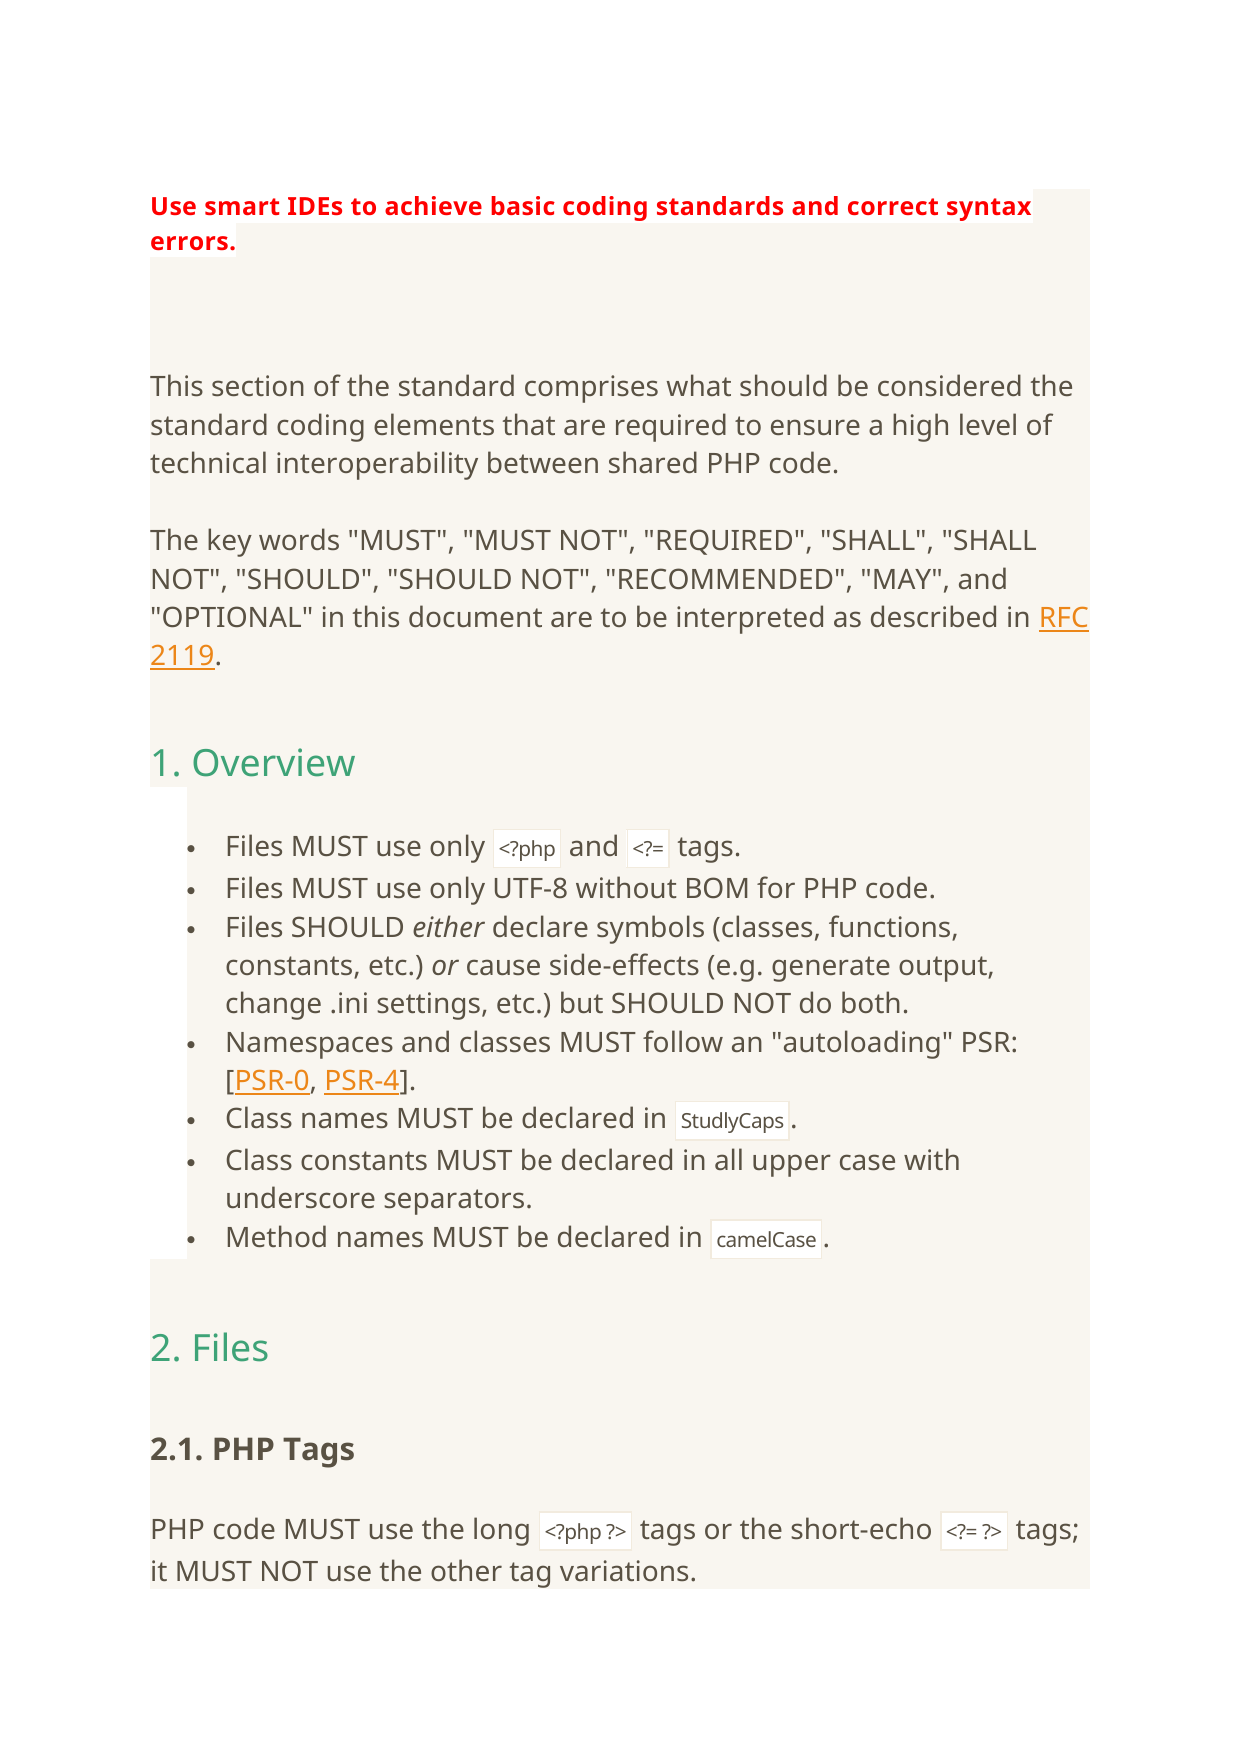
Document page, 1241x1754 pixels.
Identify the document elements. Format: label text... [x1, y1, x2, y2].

text 2. Files [150, 1322, 1090, 1373]
text PHP code MUST use the long <?php ?> tags or the short-echo <?= ?> tags; it MUST NOT use the other tag variations. [150, 1509, 1090, 1589]
list Files MUST use only <?php and <?= tags. [187, 827, 1090, 868]
text This section of the standard comprises what should be considered the standard coding elements that are required to ensure a high level of technical interoperability between shared PHP code. [150, 367, 1090, 482]
text 2.1. PHP Tags [150, 1427, 1090, 1470]
list Method names MUST be declared in camelCase. [187, 1217, 1090, 1259]
list Class names MUST be declared in StudlyCaps. [187, 1098, 1090, 1141]
text Use smart IDEs to achieve basic coding standards and correct syntax errors. [236, 189, 1090, 257]
list Files MUST use only UTF-8 without BOM for PHP code. [187, 868, 1090, 907]
list Files SHOULD either declare symbols (classes, functions, constants, etc.) or cause side-effects (e.g. generate output, change .ini settings, etc.) but SHOULD NOT do both. [187, 907, 1090, 1022]
text 1. Overview [150, 736, 1090, 787]
list Class constants MUST be declared in all upper case with underscore separators. [187, 1141, 1090, 1217]
text The key words "MUST", "MUST NOT", "REQUIRED", "SHALL", "SHALL NOT", "SHOULD", "SHOULD NOT", "RECOMMENDED", "MAY", and "OPTIONAL" in this document are to be interpreted as described in RFC 2119. [150, 521, 1090, 674]
list Namespaces and classes MUST follow an "autoloading" PSR: [PSR-0, PSR-4]. [187, 1022, 1090, 1098]
